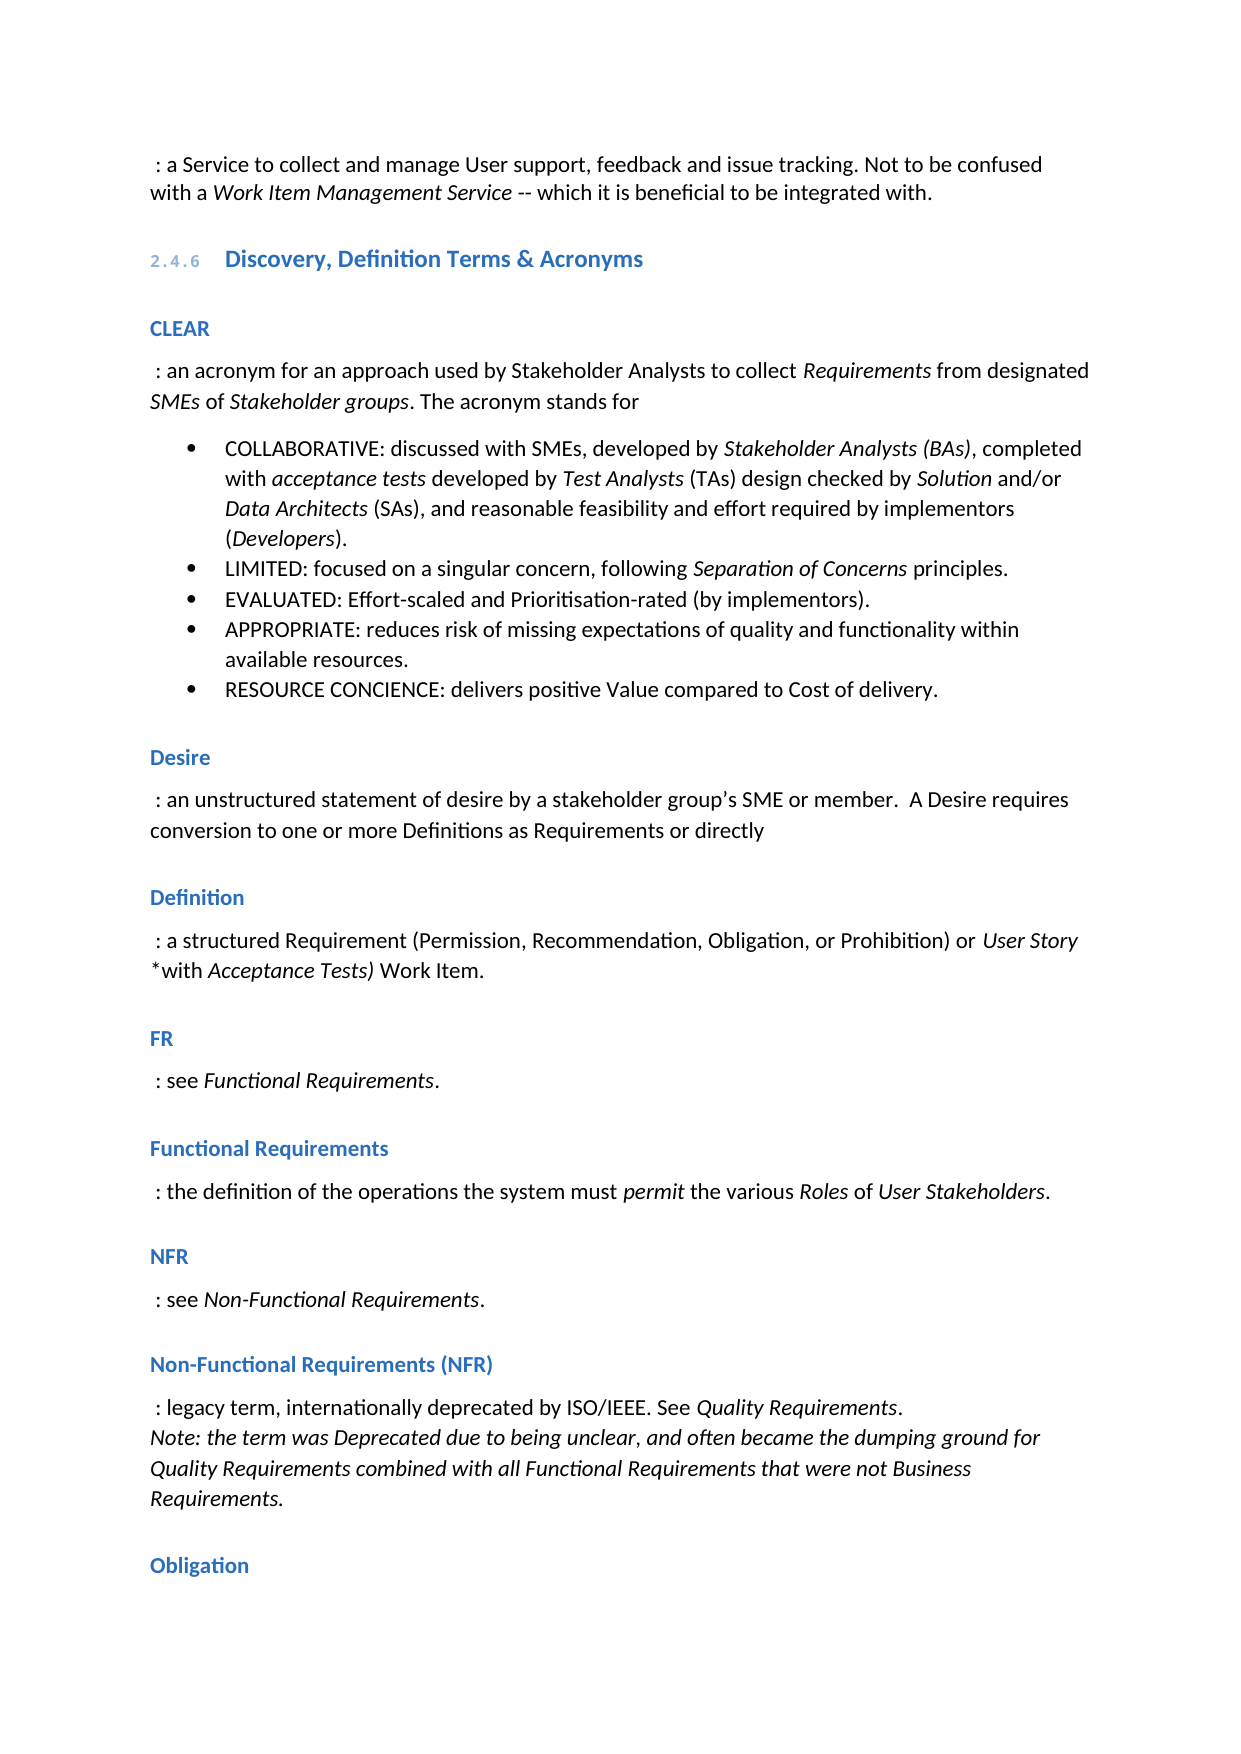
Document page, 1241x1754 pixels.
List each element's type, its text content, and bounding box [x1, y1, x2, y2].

text : see Non-Functional Requirements. [150, 1285, 1090, 1313]
text : a structured Requirement (Permission, Recommendation, Obligation, or Prohibition) or User Story *with Acceptance Tests) Work Item. [150, 926, 1090, 984]
text : the definition of the operations the system must permit the various Roles of User Stakeholders. [150, 1177, 1090, 1205]
text : an acronym for an approach used by Stakeholder Analysts to collect Requirements from designated SMEs of Stakeholder groups. The acronym stands for [150, 357, 1090, 415]
text : see Functional Requirements. [150, 1067, 1090, 1095]
text : an unstructured statement of desire by a stakeholder group’s SME or member. A Desire requires conversion to one or more Definitions as Requirements or directly [150, 786, 1090, 844]
list RESOURCE CONCIENCE: delivers positive Value compared to Cost of delivery. [187, 675, 1090, 703]
text Desire [150, 743, 1090, 771]
text Non-Functional Requirements (NFR) [150, 1351, 1090, 1379]
list LIMITED: focused on a singular concern, following Separation of Concerns principles. [187, 554, 1090, 582]
text : a Service to collect and manage User support, feedback and issue tracking. Not to be confused with a Work Item Management Service -- which it is beneficial to be integrated with. [150, 150, 1090, 206]
text Functional Requirements [150, 1134, 1090, 1162]
text CLEAR [150, 314, 1090, 342]
text NFR [150, 1242, 1090, 1271]
text Obligation [150, 1552, 1090, 1579]
list EVALUATED: Effort-scaled and Prioritisation-rated (by implementors). [187, 585, 1090, 613]
text Definition [150, 883, 1090, 912]
subtitle Discovery, Definition Terms & Acronyms [150, 243, 1090, 274]
text FR [150, 1024, 1090, 1052]
list COLLABORATIVE: discussed with SMEs, developed by Stakeholder Analysts (BAs), completed with acceptance tests developed by Test Analysts (TAs) design checked by Solution and/or Data Architects (SAs), and reasonable feasibility and effort required by implementors (Developers). [187, 434, 1090, 552]
list APPROPRIATE: reduces risk of missing expectations of quality and functionality within available resources. [187, 615, 1090, 673]
